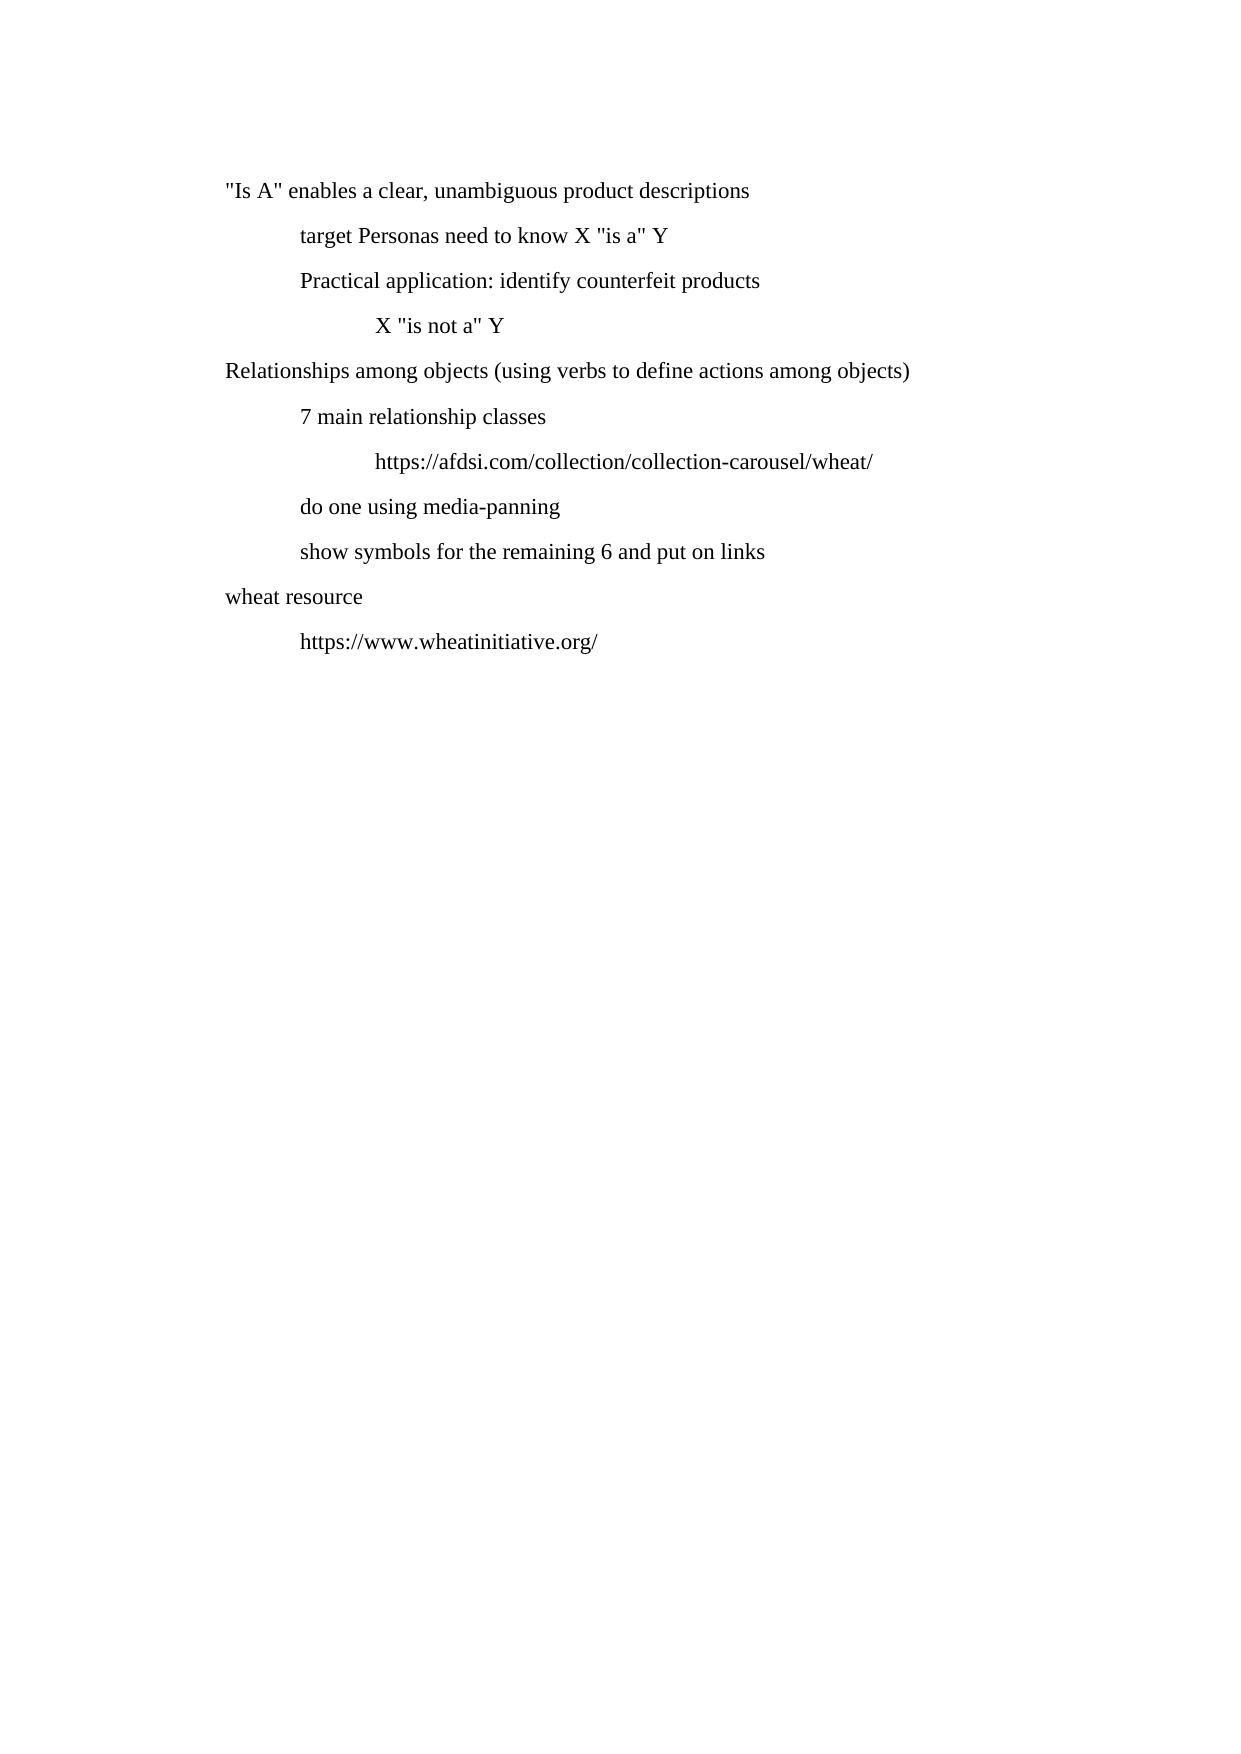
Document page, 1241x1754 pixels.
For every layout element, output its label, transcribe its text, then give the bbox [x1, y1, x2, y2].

text "Is A" enables a clear, unambiguous product descriptions [150, 177, 1090, 203]
text Practical application: identify counterfeit products [150, 267, 1090, 294]
text https://afdsi.com/collection/collection-carousel/wheat/ [150, 448, 1090, 474]
text target Personas need to know X "is a" Y [150, 222, 1090, 249]
text do one using media-panning [150, 493, 1090, 519]
text show symbols for the remaining 6 and put on links [150, 538, 1090, 564]
text wheat resource [150, 583, 1090, 609]
text X "is not a" Y [150, 312, 1090, 339]
text Relationships among objects (using verbs to define actions among objects) [150, 358, 1090, 384]
text https://www.wheatinitiative.org/ [150, 628, 1090, 654]
text 7 main relationship classes [150, 403, 1090, 429]
